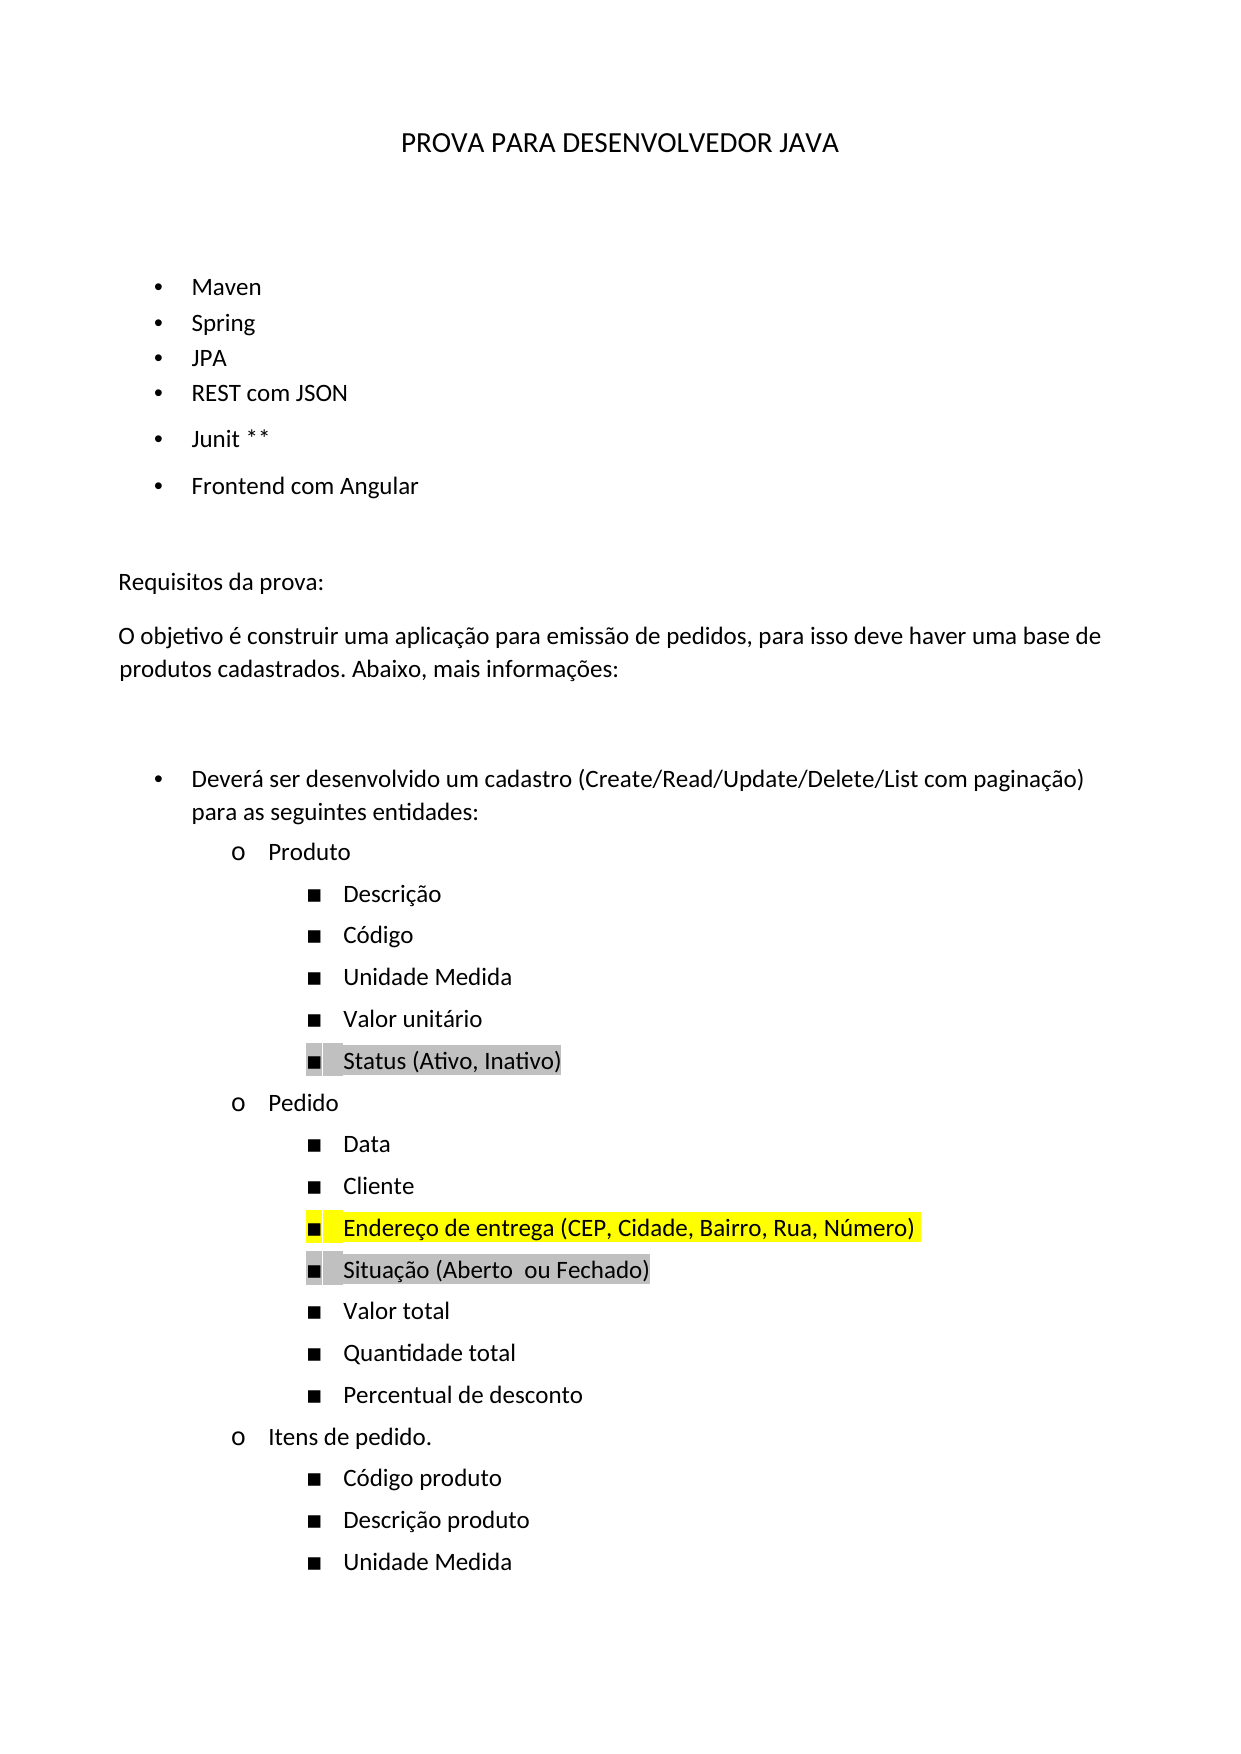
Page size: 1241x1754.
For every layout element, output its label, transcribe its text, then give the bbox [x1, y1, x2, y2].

list REST com JSON [154, 377, 1122, 407]
list JPA [154, 342, 1122, 372]
list Descrição produto [306, 1502, 1122, 1536]
list Cliente [306, 1168, 1122, 1202]
list Valor unitário [306, 1001, 1122, 1035]
list Valor total [306, 1293, 1122, 1327]
list Itens de pedido. [231, 1418, 1122, 1452]
list Junit ** [154, 423, 1122, 454]
list Data [306, 1126, 1122, 1160]
text O objetivo é construir uma aplicação para emissão de pedidos, para isso deve haver uma base de produtos cadastrados. Abaixo, mais informações: [118, 620, 1122, 684]
list Status (Ativo, Inativo) [306, 1042, 1122, 1076]
list Código [306, 917, 1122, 951]
list Percentual de desconto [306, 1377, 1122, 1411]
list Unidade Medida [306, 959, 1122, 993]
list Maven [154, 272, 1122, 302]
list Código produto [306, 1460, 1122, 1494]
list Spring [154, 307, 1122, 337]
list Quantidade total [306, 1335, 1122, 1369]
list Produto [231, 833, 1122, 868]
list Endereço de entrega (CEP, Cidade, Bairro, Rua, Número) [306, 1209, 1122, 1243]
list Descrição [306, 875, 1122, 909]
list Deverá ser desenvolvido um cadastro (Create/Read/Update/Delete/List com paginação) para as seguintes entidades: [154, 763, 1122, 826]
subtitle PROVA PARA DESENVOLVEDOR JAVA [118, 124, 1122, 160]
list Situação (Aberto ou Fechado) [343, 1251, 1122, 1285]
text Requisitos da prova: [118, 566, 1122, 596]
list Unidade Medida [306, 1544, 1122, 1578]
list Frontend com Angular [154, 470, 1122, 500]
list Pedido [231, 1084, 1122, 1118]
